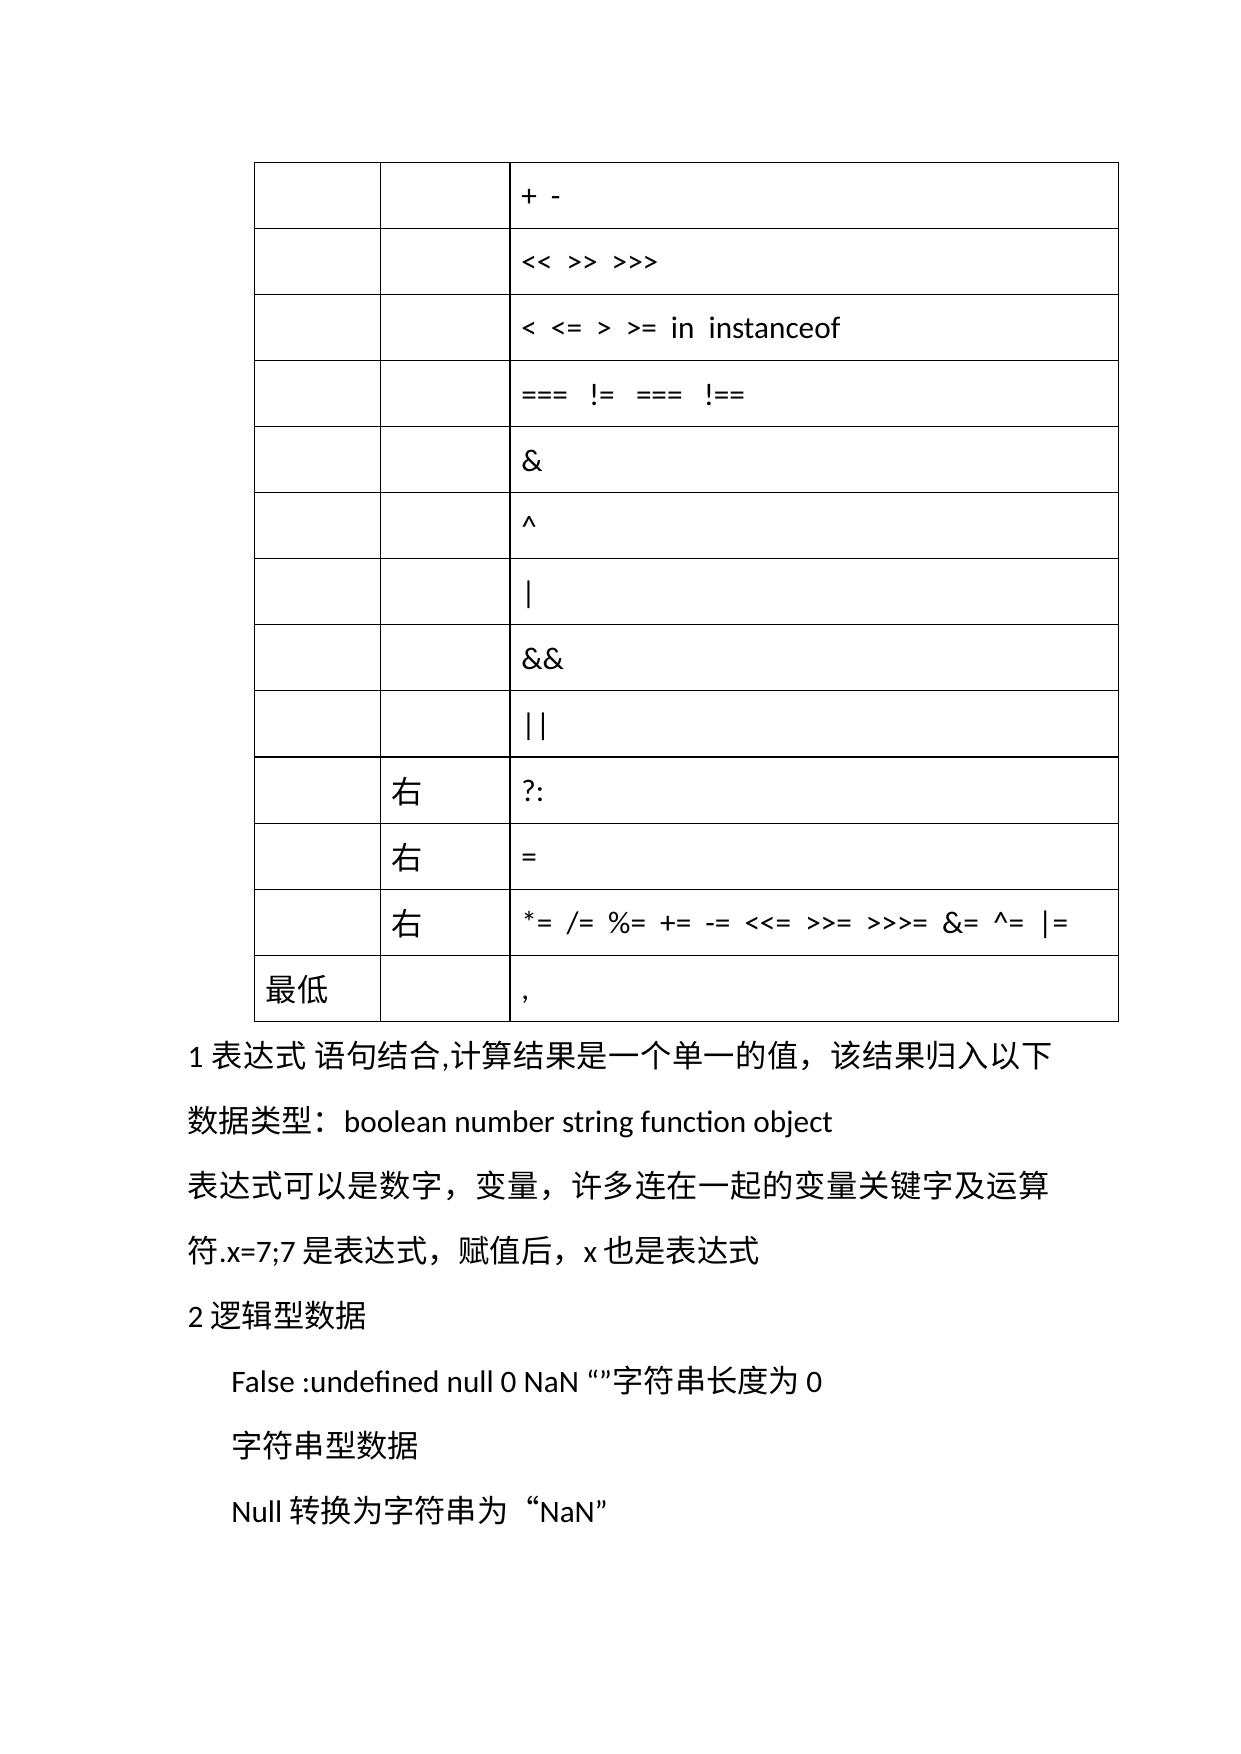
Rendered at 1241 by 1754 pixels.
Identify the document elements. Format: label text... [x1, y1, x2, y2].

table_cell & [511, 427, 1118, 492]
table_cell [255, 295, 380, 360]
table_cell [381, 295, 509, 360]
table_cell << >> >>> [511, 229, 1118, 294]
table_cell 右 [381, 758, 509, 822]
table_cell [381, 691, 509, 756]
table_cell [381, 163, 509, 228]
table_cell | [511, 559, 1118, 624]
table_cell 最低 [255, 956, 380, 1021]
text 表达式可以是数字，变量，许多连在一起的变量关键字及运算符.x=7;7是表达式，赋值后，x也是表达式 [187, 1152, 1053, 1282]
table_cell ^ [511, 493, 1118, 558]
table_cell [255, 493, 380, 558]
table_cell 右 [381, 890, 509, 954]
table_cell [255, 691, 380, 756]
text 1 表达式 语句结合,计算结果是一个单一的值，该结果归入以下数据类型：boolean number string function object [187, 1022, 1053, 1152]
table_cell [255, 824, 380, 888]
table_cell [381, 427, 509, 492]
table_cell && [511, 625, 1118, 690]
text 字符串型数据 [187, 1412, 1053, 1477]
table_cell [381, 361, 509, 426]
table_cell ?: [511, 758, 1118, 822]
text 2 逻辑型数据 [187, 1282, 1053, 1347]
table_cell < <= > >= in instanceof [511, 295, 1118, 360]
table_cell === != === !== [511, 361, 1118, 426]
table_cell + - [511, 163, 1118, 228]
table_cell [381, 956, 509, 1021]
table_cell [255, 625, 380, 690]
table_cell [381, 559, 509, 624]
table_cell [255, 758, 380, 822]
table_cell , [511, 956, 1118, 1021]
table_cell = [511, 824, 1118, 888]
table_cell 右 [381, 824, 509, 888]
table_cell [255, 890, 380, 954]
table_cell [381, 493, 509, 558]
table_cell [255, 427, 380, 492]
table_cell [255, 229, 380, 294]
table_cell [255, 559, 380, 624]
table_cell [381, 229, 509, 294]
table_cell [255, 361, 380, 426]
text False :undefined null 0 NaN “”字符串长度为0 [187, 1347, 1053, 1412]
text Null 转换为字符串为“NaN” [187, 1477, 1053, 1542]
table_cell [381, 625, 509, 690]
table_cell *= /= %= += -= <<= >>= >>>= &= ^= |= [511, 890, 1118, 954]
table_cell || [511, 691, 1118, 756]
table_cell [255, 163, 380, 228]
